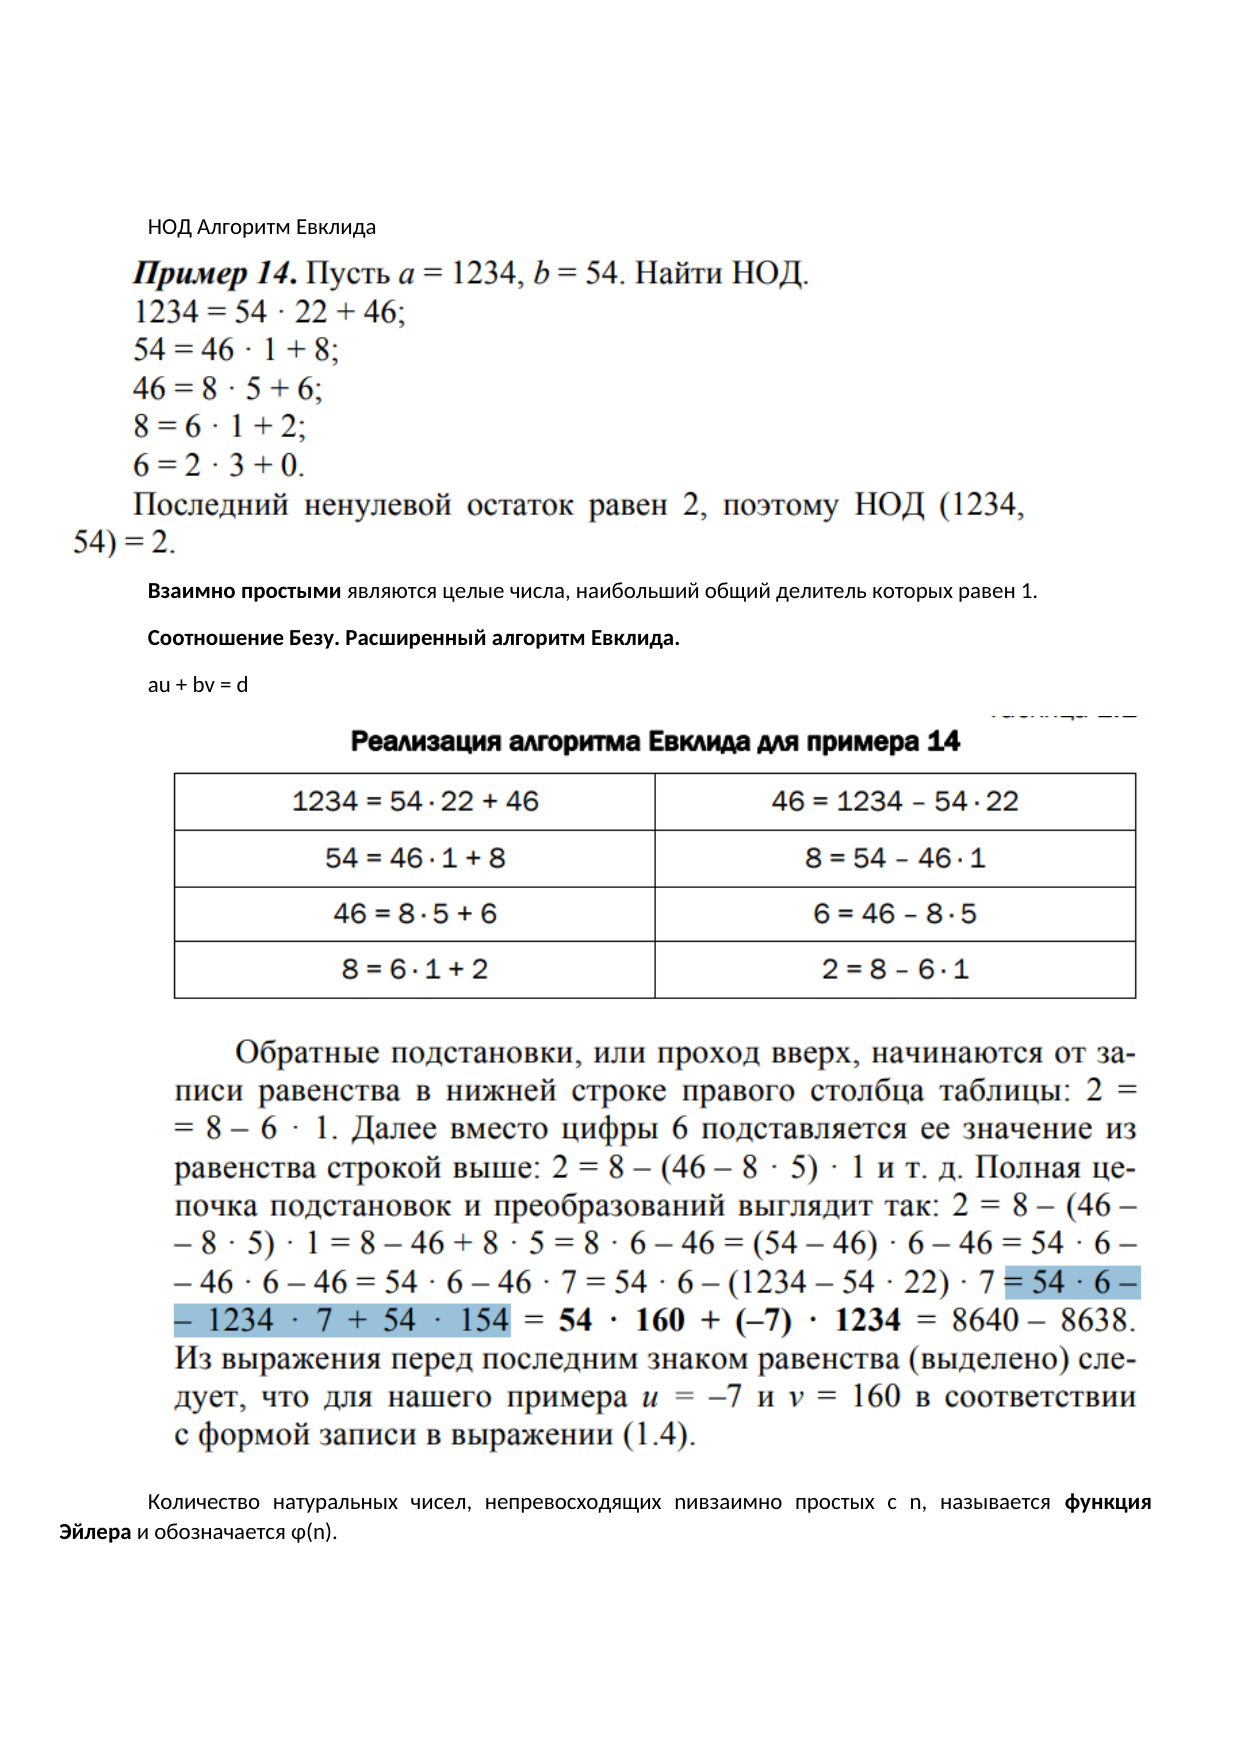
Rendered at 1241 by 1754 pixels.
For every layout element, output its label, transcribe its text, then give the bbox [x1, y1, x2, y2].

picture [59, 258, 1034, 558]
text Взаимно простыми являются целые числа, наибольший общий делитель которых равен 1. [59, 576, 1152, 604]
text аu + bv = d [59, 670, 1152, 698]
text Количество натуральных чисел, непревосходящих nивзаимно простых с n, называется функция Эйлера и обозначается φ(n). [59, 1487, 1152, 1545]
text Соотношение Безу. Расширенный алгоритм Евклида. [59, 623, 1152, 651]
text НОД Алгоритм Евклида [59, 212, 1152, 240]
picture [147, 716, 1142, 1469]
